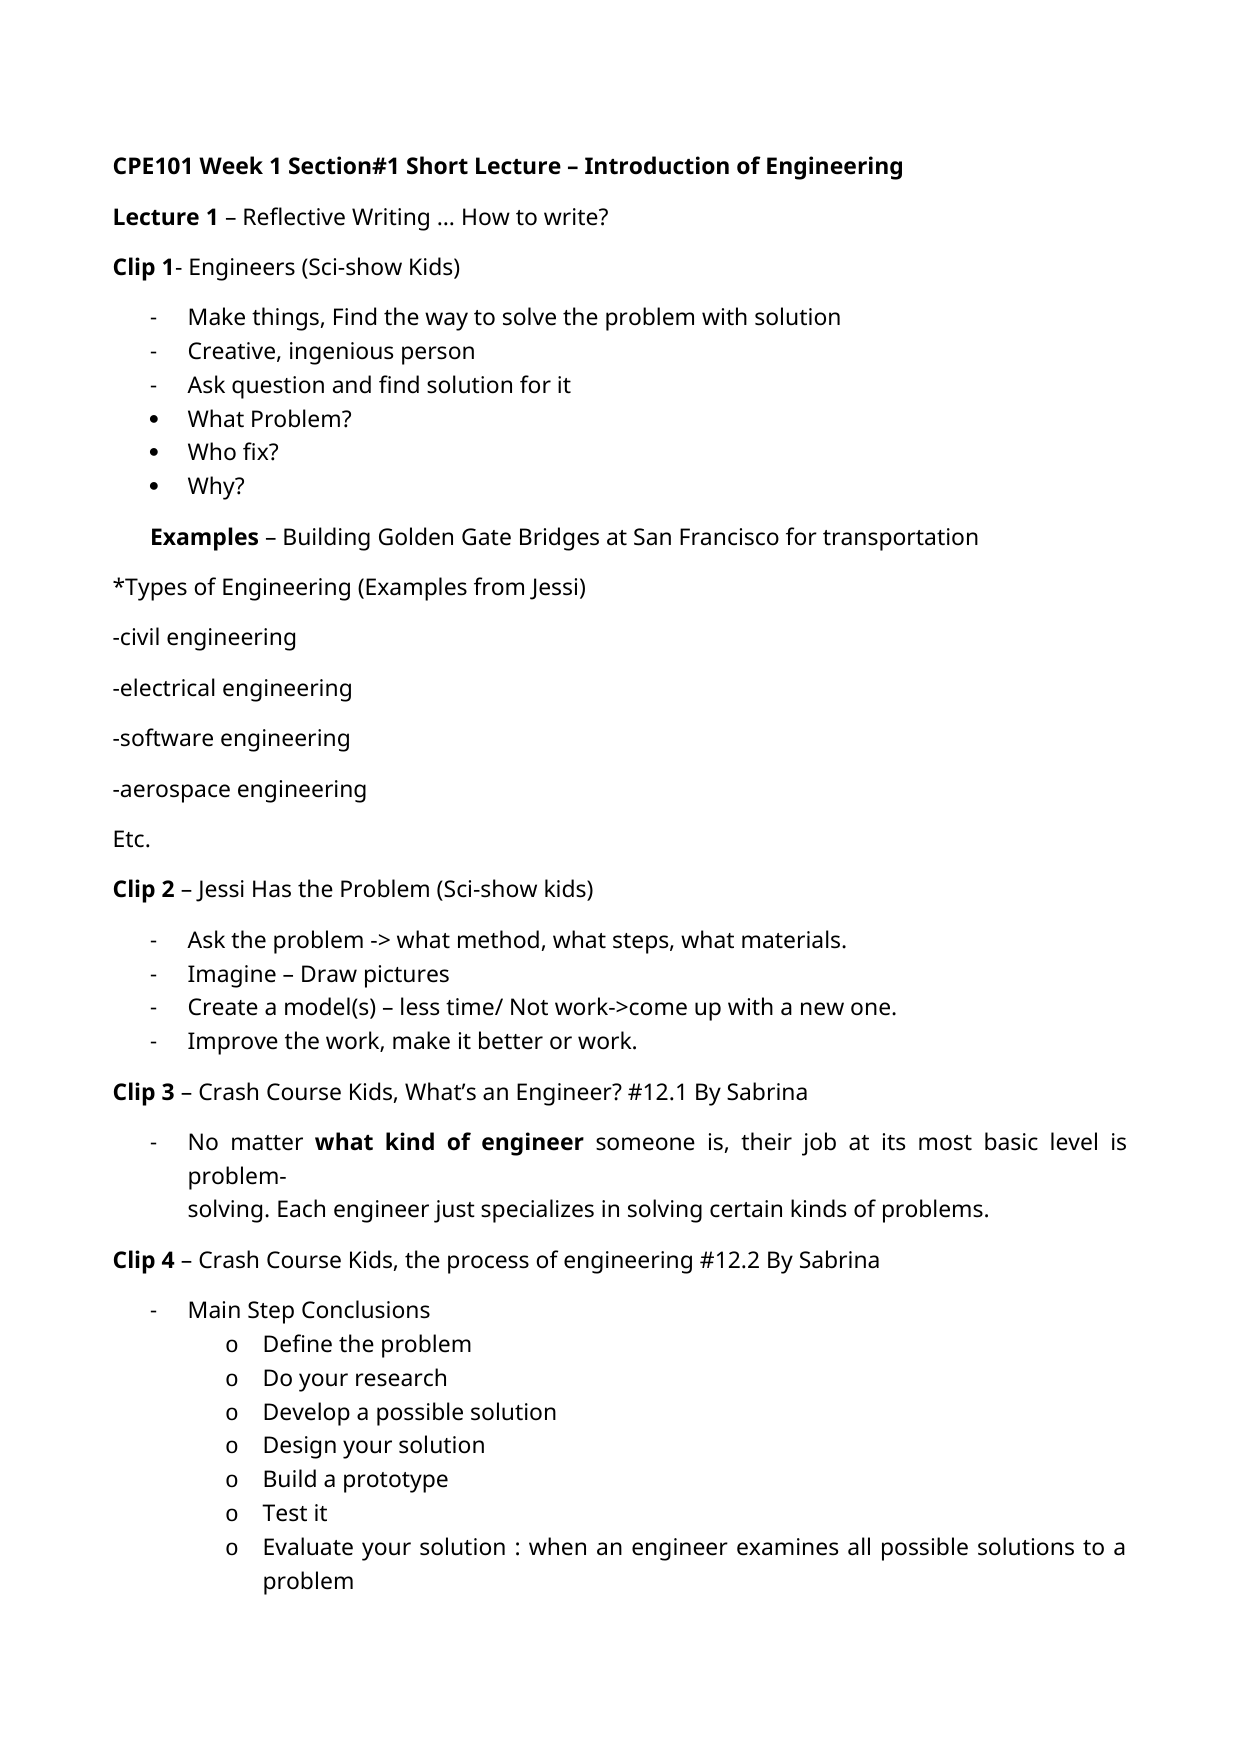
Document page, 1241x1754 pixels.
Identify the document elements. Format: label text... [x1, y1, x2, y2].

text -civil engineering [112, 621, 1128, 652]
text Clip 3 – Crash Course Kids, What’s an Engineer? #12.1 By Sabrina [112, 1075, 1128, 1107]
text Clip 2 – Jessi Has the Problem (Sci-show kids) [112, 873, 1128, 904]
text Clip 1- Engineers (Sci-show Kids) [112, 251, 1128, 282]
list Ask the problem -> what method, what steps, what materials. [150, 924, 1128, 955]
text Clip 4 – Crash Course Kids, the process of engineering #12.2 By Sabrina [112, 1244, 1128, 1275]
text -software engineering [112, 722, 1128, 753]
list Create a model(s) – less time/ Not work->come up with a new one. [150, 991, 1128, 1022]
text Examples – Building Golden Gate Bridges at San Francisco for transportation [112, 520, 1128, 552]
list Design your solution [225, 1429, 1128, 1461]
list Improve the work, make it better or work. [150, 1025, 1128, 1056]
list Who fix? [150, 436, 1128, 467]
text *Types of Engineering (Examples from Jessi) [112, 571, 1128, 602]
list Main Step Conclusions [150, 1294, 1128, 1325]
list Develop a possible solution [225, 1396, 1128, 1427]
list Define the problem [225, 1328, 1128, 1359]
list What Problem? [150, 402, 1128, 434]
list Ask question and find solution for it [150, 369, 1128, 400]
list Evaluate your solution : when an engineer examines all possible solutions to a problem [225, 1531, 1128, 1596]
list Creative, ingenious person [150, 335, 1128, 366]
list Do your research [225, 1362, 1128, 1393]
text Etc. [112, 823, 1128, 854]
list Test it [225, 1497, 1128, 1528]
list Make things, Find the way to solve the problem with solution [150, 301, 1128, 332]
text -aerospace engineering [112, 772, 1128, 804]
text -electrical engineering [112, 672, 1128, 703]
list Imagine – Draw pictures [150, 957, 1128, 989]
list Build a prototype [225, 1463, 1128, 1495]
text Lecture 1 – Reflective Writing … How to write? [112, 200, 1128, 232]
list No matter what kind of engineer someone is, their job at its most basic level is problem- [150, 1126, 1128, 1191]
text CPE101 Week 1 Section#1 Short Lecture – Introduction of Engineering [112, 150, 1128, 181]
list solving. Each engineer just specializes in solving certain kinds of problems. [187, 1193, 1128, 1224]
list Why? [150, 470, 1128, 501]
